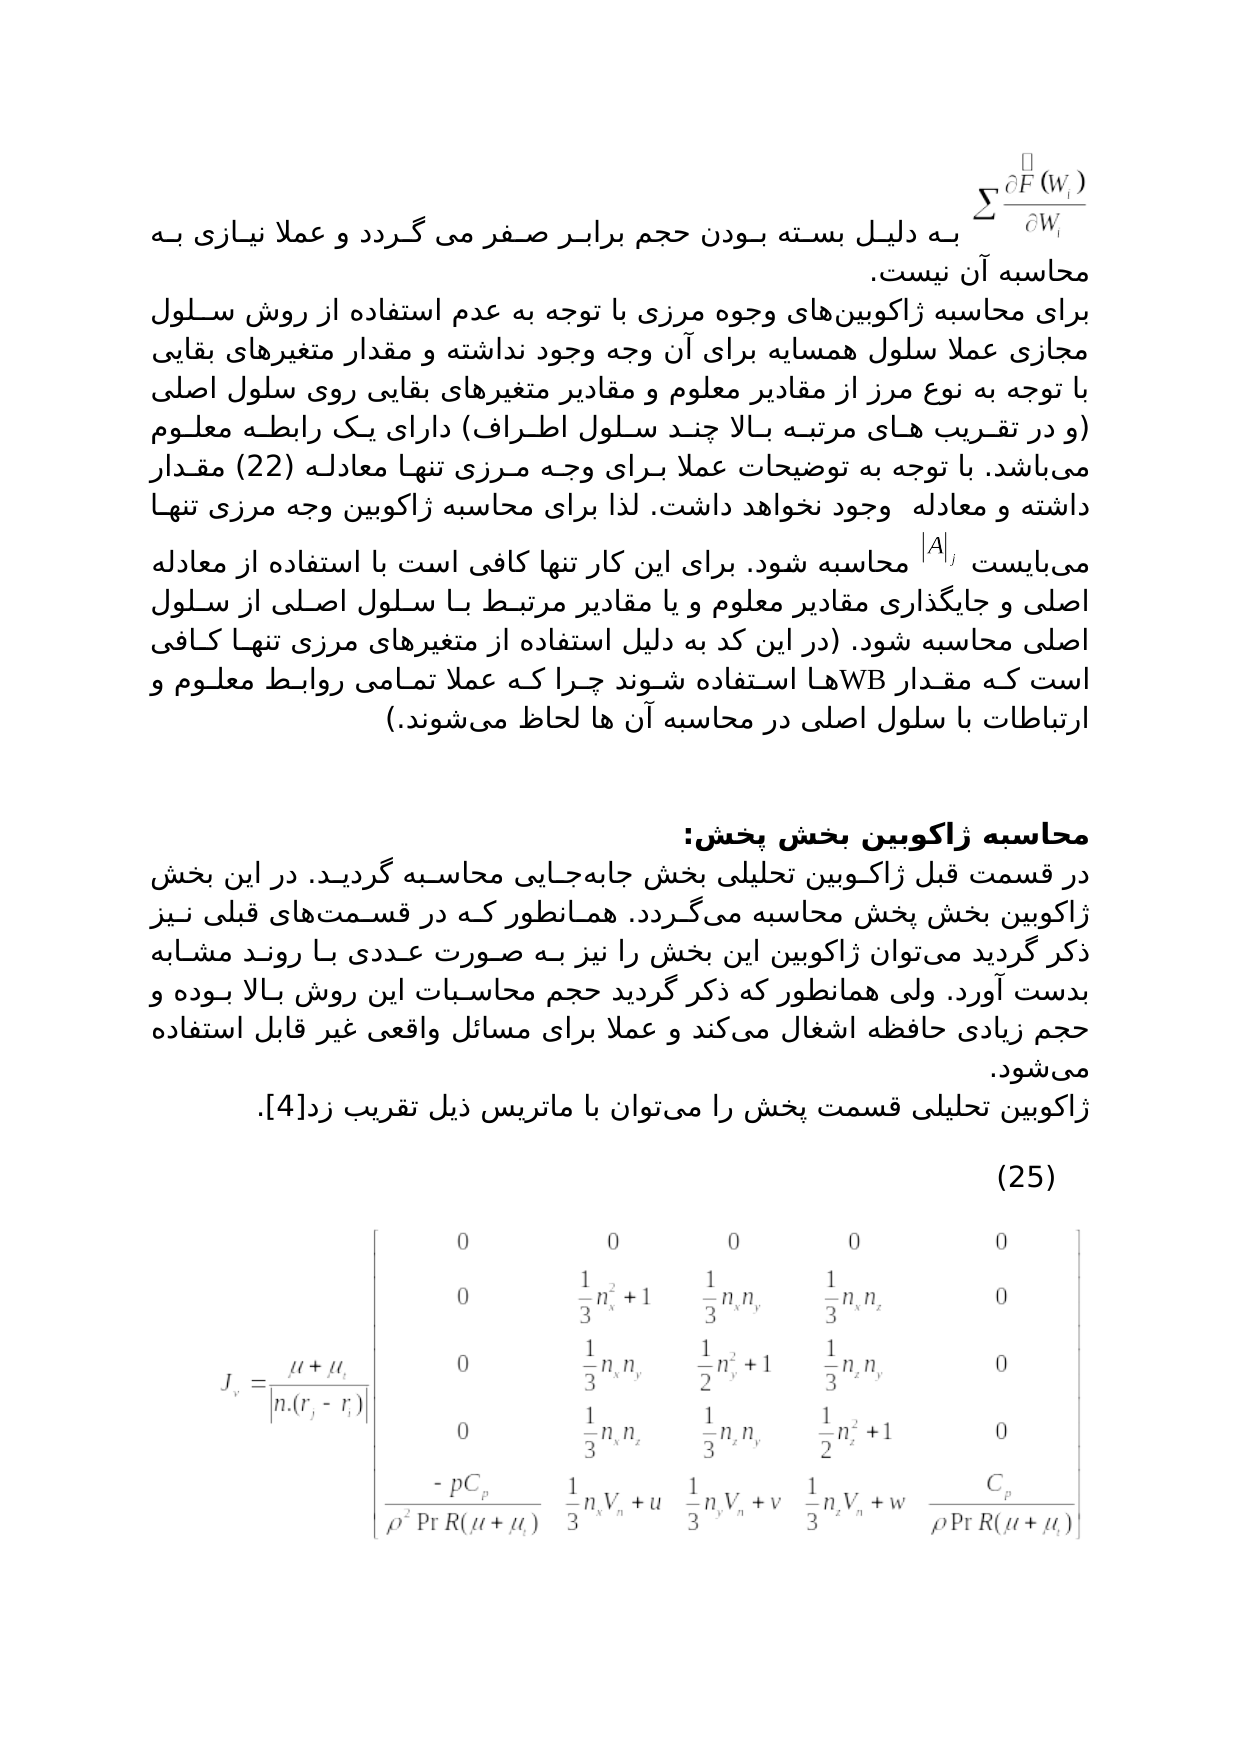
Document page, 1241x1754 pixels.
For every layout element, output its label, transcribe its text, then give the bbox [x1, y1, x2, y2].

text ژاکوبین تحلیلی قسمت پخش را می‌توان با ماتریس ذیل تقریب زد[4]. [150, 1090, 1090, 1124]
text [150, 150, 1090, 288]
text در قسمت قبل ژاکوبین تحلیلی بخش جابه‌جایی محاسبه گردید. در این بخش ژاکوبین بخش پخش محاسبه می‌گردد. همانطور که در قسمت‌های قبلی نیز ذکر گردید می‌توان ژاکوبین این بخش را نیز به صورت عددی با روند مشابه بدست آورد. ولی همانطور که ذکر گردید حجم محاسبات این روش بالا بوده و حجم زیادی حافظه اشغال می‌کند و عملا برای مسائل واقعی غیر قابل استفاده می‌شود. [150, 856, 1090, 1085]
text برای محاسبه ژاکوبین‌های وجوه مرزی با توجه به عدم استفاده از روش سلول مجازی عملا سلول همسایه برای آن وجه وجود نداشته و مقدار متغیرهای بقایی با توجه به نوع مرز از مقادیر معلوم و مقادیر متغیرهای بقایی روی سلول اصلی (و در تقریب های مرتبه بالا چند سلول اطراف) دارای یک رابطه معلوم می‌باشد. با توجه به توضیحات عملا برای وجه مرزی تنها معادله ‏(26) مقدار داشته و معادله ‏(25) وجود نخواهد داشت. لذا برای محاسبه ژاکوبین وجه مرزی تنها می‌بایست محاسبه شود. برای این کار تنها کافی است با استفاده از معادله اصلی و جایگذاری مقادیر معلوم و یا مقادیر مرتبط با سلول اصلی از سلول اصلی محاسبه شود. (در این کد به دلیل استفاده از متغیرهای مرزی تنها کافی است که مقدار WBها استفاده شوند چرا که عملا تمامی روابط معلوم و ارتباطات با سلول اصلی در محاسبه آن ها لحاظ می‌شوند.) [150, 293, 1090, 735]
text محاسبه ژاکوبین بخش پخش: [150, 817, 1090, 851]
